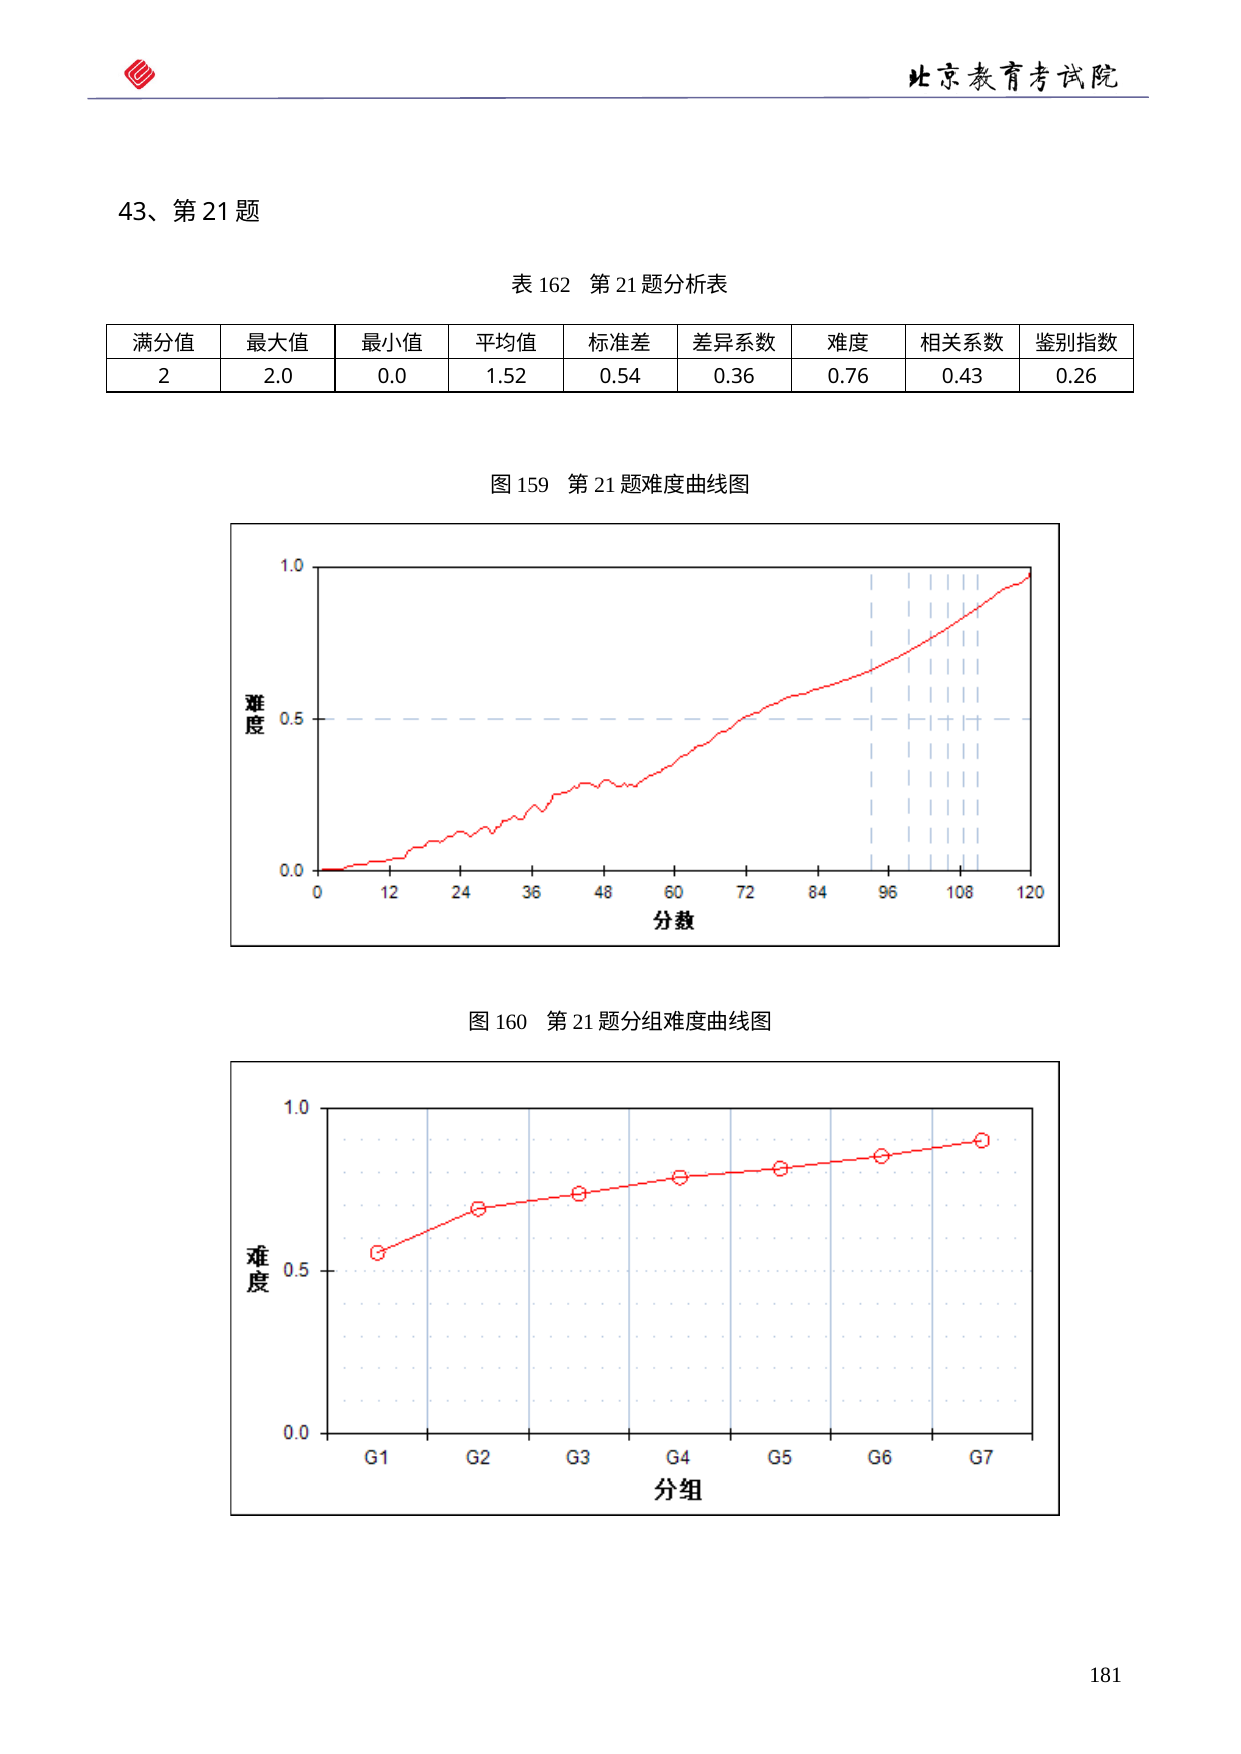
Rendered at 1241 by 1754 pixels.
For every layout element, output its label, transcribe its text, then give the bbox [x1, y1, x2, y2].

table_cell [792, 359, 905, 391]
picture [230, 523, 1060, 947]
text 表 162 第21题分析表 [118, 267, 1122, 299]
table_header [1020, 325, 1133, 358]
picture [909, 56, 1123, 94]
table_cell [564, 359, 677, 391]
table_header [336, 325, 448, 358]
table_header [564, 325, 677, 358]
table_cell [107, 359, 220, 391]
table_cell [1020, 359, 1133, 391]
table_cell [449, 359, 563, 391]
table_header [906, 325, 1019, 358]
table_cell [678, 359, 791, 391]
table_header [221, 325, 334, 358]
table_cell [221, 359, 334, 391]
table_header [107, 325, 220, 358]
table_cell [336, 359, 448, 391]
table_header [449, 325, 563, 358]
title 第21题 [118, 177, 1122, 242]
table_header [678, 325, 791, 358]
text 图 159 第21题难度曲线图 [118, 466, 1122, 499]
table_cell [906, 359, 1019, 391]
picture [230, 1061, 1060, 1516]
picture [118, 56, 164, 94]
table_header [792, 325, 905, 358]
text 图 160 第21题分组难度曲线图 [118, 1004, 1122, 1036]
